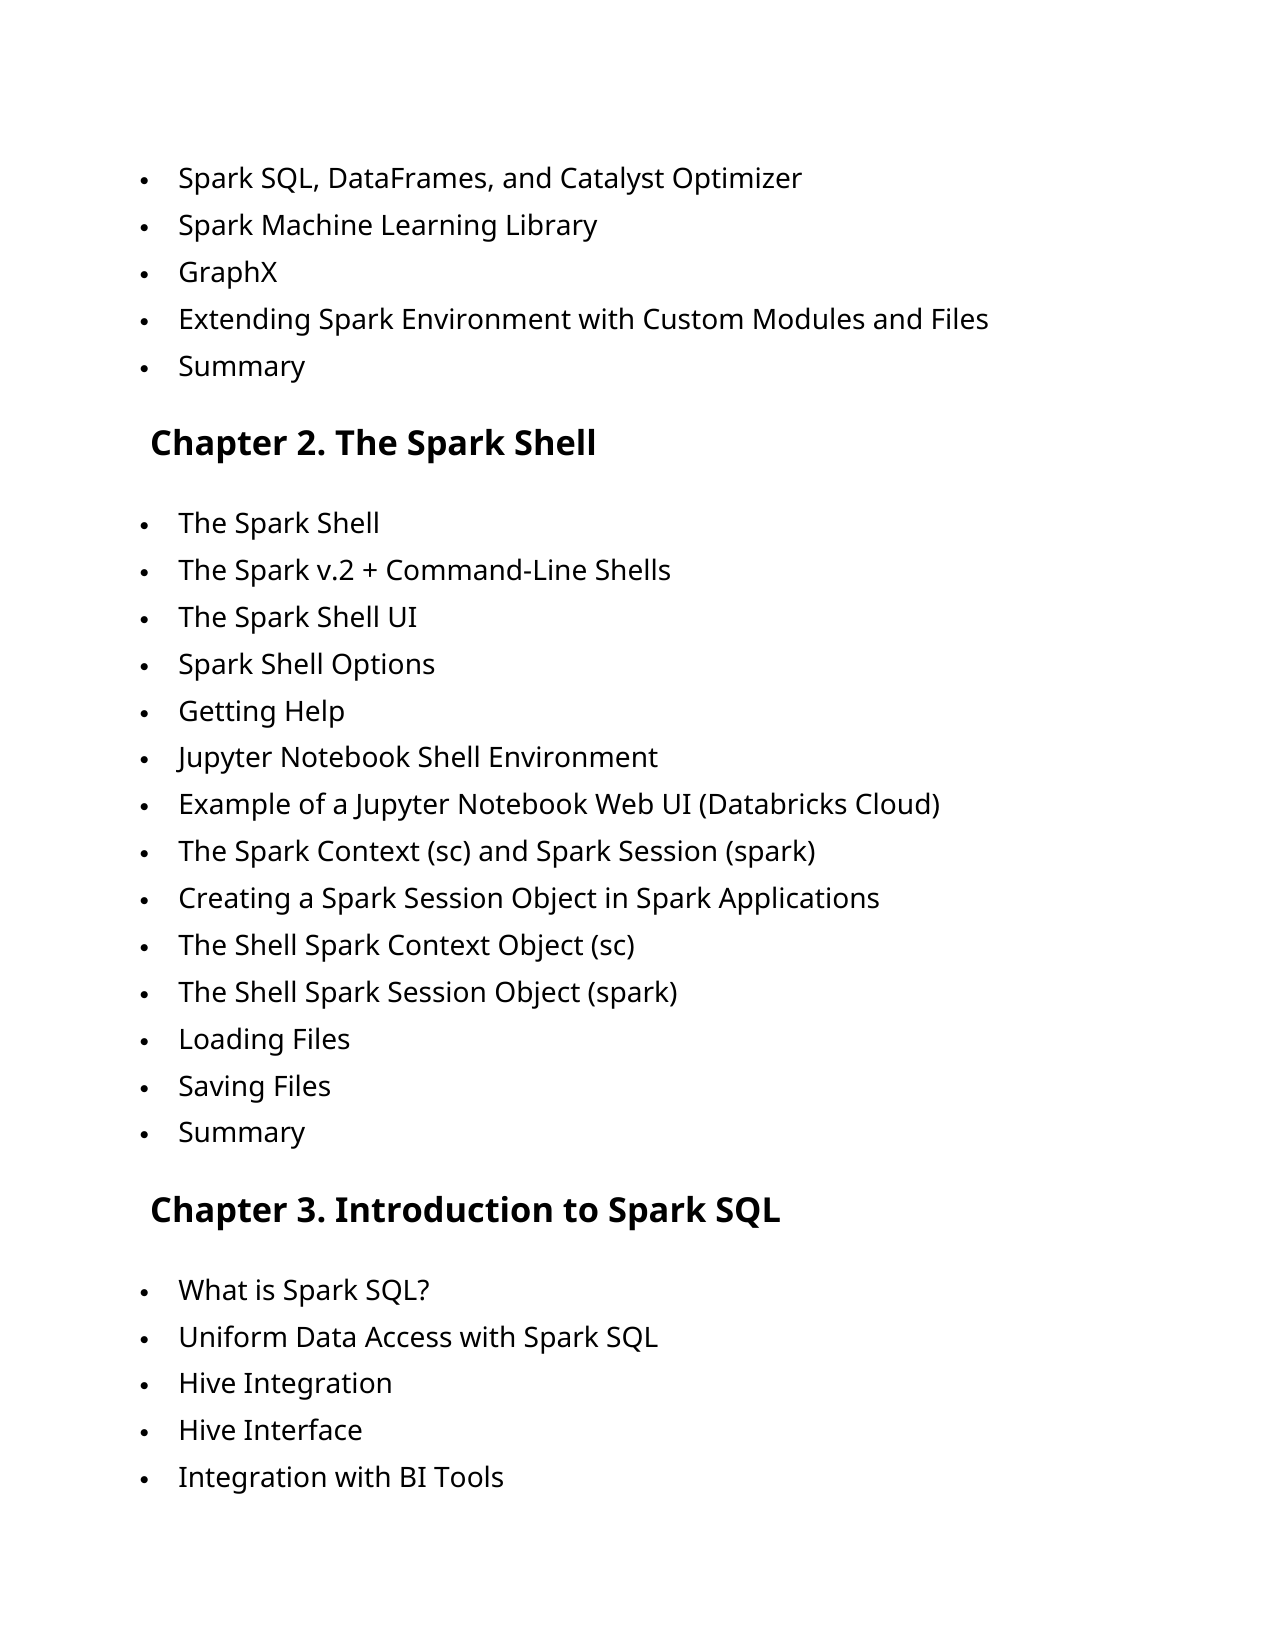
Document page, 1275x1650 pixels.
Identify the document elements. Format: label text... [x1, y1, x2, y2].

list Uniform Data Access with Spark SQL [141, 1308, 1125, 1355]
list Example of a Jupyter Notebook Web UI (Databricks Cloud) [141, 776, 1125, 823]
list Hive Integration [141, 1355, 1125, 1402]
list The Spark Shell UI [141, 588, 1125, 635]
list Hive Interface [141, 1402, 1125, 1449]
text Chapter 3. Introduction to Spark SQL [150, 1182, 1125, 1232]
list The Spark Shell [141, 495, 1125, 542]
list Summary [141, 337, 1125, 384]
list Extending Spark Environment with Custom Modules and Files [141, 291, 1125, 337]
list Summary [141, 1104, 1125, 1151]
list Spark SQL, DataFrames, and Catalyst Optimizer [141, 150, 1125, 197]
text Chapter 2. The Spark Shell [150, 416, 1125, 466]
list GraphX [141, 244, 1125, 291]
list Integration with BI Tools [141, 1449, 1125, 1496]
list The Shell Spark Session Object (spark) [141, 963, 1125, 1010]
list Saving Files [141, 1057, 1125, 1104]
list Spark Shell Options [141, 635, 1125, 682]
list Spark Machine Learning Library [141, 197, 1125, 244]
list The Spark v.2 + Command-Line Shells [141, 542, 1125, 588]
list Jupyter Notebook Shell Environment [141, 729, 1125, 776]
list Creating a Spark Session Object in Spark Applications [141, 870, 1125, 917]
list The Spark Context (sc) and Spark Session (spark) [141, 823, 1125, 870]
list Loading Files [141, 1010, 1125, 1057]
list Getting Help [141, 682, 1125, 729]
list The Shell Spark Context Object (sc) [141, 917, 1125, 963]
list What is Spark SQL? [141, 1261, 1125, 1308]
